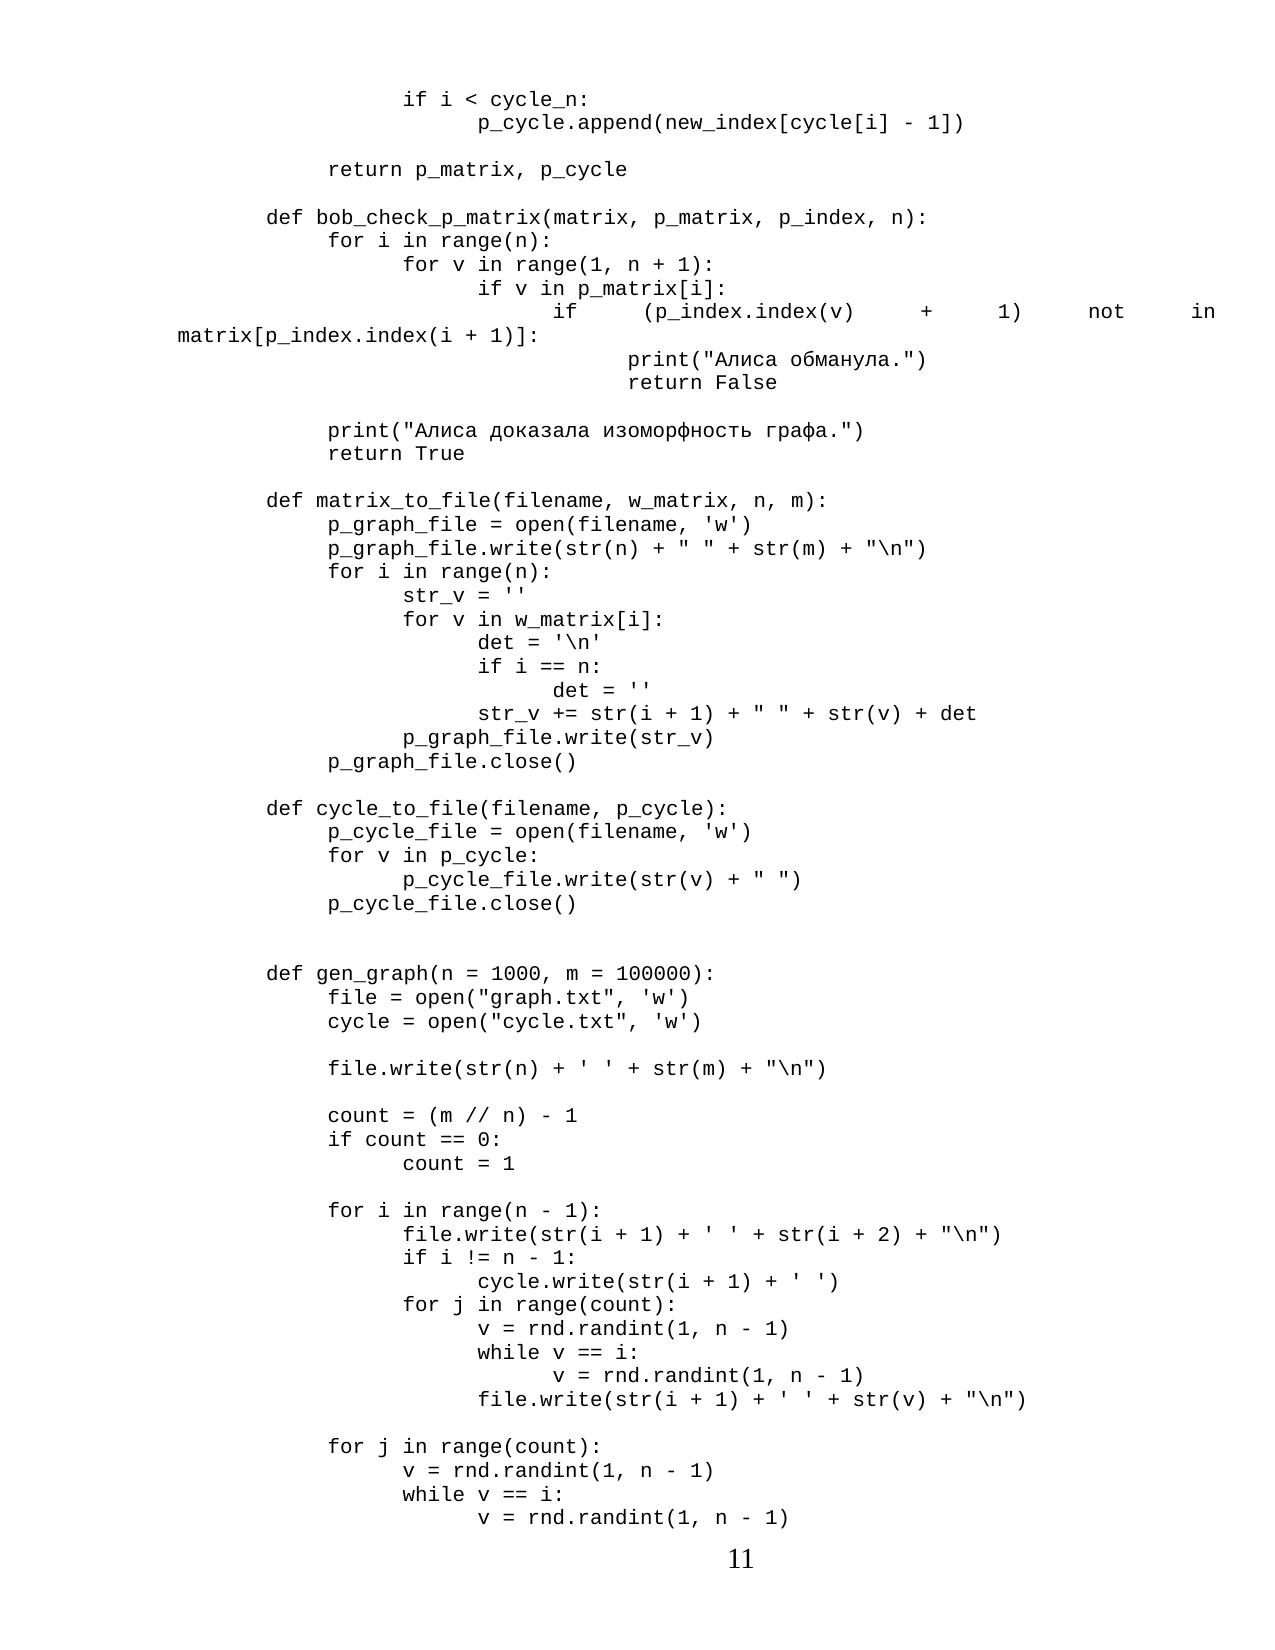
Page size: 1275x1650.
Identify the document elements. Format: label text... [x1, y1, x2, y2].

text return False [177, 372, 1216, 396]
text for i in range(n): [177, 230, 1216, 254]
text v = rnd.randint(1, n - 1) [177, 1460, 1216, 1484]
text det = '\n' [177, 632, 1216, 656]
text file.write(str(n) + ' ' + str(m) + "\n") [177, 1058, 1216, 1082]
text count = 1 [177, 1153, 1216, 1176]
text p_graph_file.close() [177, 751, 1216, 774]
text if i < cycle_n: [177, 88, 1216, 112]
text v = rnd.randint(1, n - 1) [177, 1318, 1216, 1342]
text if v in p_matrix[i]: [177, 278, 1216, 301]
text def cycle_to_file(filename, p_cycle): [177, 798, 1216, 822]
text return True [177, 443, 1216, 467]
text if i != n - 1: [177, 1247, 1216, 1271]
text str_v = '' [177, 585, 1216, 609]
text for i in range(n): [177, 561, 1216, 585]
text v = rnd.randint(1, n - 1) [177, 1507, 1216, 1531]
text return p_matrix, p_cycle [177, 159, 1216, 183]
text while v == i: [177, 1484, 1216, 1507]
text while v == i: [177, 1342, 1216, 1365]
text file.write(str(i + 1) + ' ' + str(v) + "\n") [177, 1389, 1216, 1413]
text if count == 0: [177, 1129, 1216, 1153]
text file.write(str(i + 1) + ' ' + str(i + 2) + "\n") [177, 1223, 1216, 1247]
text print("Алиса доказала изоморфность графа.") [177, 419, 1216, 443]
text for v in p_cycle: [177, 845, 1216, 869]
text for j in range(count): [177, 1436, 1216, 1460]
text def matrix_to_file(filename, w_matrix, n, m): [177, 491, 1216, 514]
text str_v += str(i + 1) + " " + str(v) + det [177, 703, 1216, 727]
text if i == n: [177, 656, 1216, 680]
text p_graph_file.write(str_v) [177, 727, 1216, 751]
text def gen_graph(n = 1000, m = 100000): [177, 963, 1216, 987]
text def bob_check_p_matrix(matrix, p_matrix, p_index, n): [177, 207, 1216, 230]
text file = open("graph.txt", 'w') [177, 987, 1216, 1011]
text p_graph_file.write(str(n) + " " + str(m) + "\n") [177, 538, 1216, 561]
text for i in range(n - 1): [177, 1200, 1216, 1223]
text for v in w_matrix[i]: [177, 609, 1216, 632]
text count = (m // n) - 1 [177, 1105, 1216, 1129]
text p_cycle_file = open(filename, 'w') [177, 822, 1216, 845]
text cycle.write(str(i + 1) + ' ') [177, 1271, 1216, 1294]
text p_cycle.append(new_index[cycle[i] - 1]) [177, 112, 1216, 136]
text v = rnd.randint(1, n - 1) [177, 1365, 1216, 1389]
text for v in range(1, n + 1): [177, 254, 1216, 278]
text det = '' [177, 680, 1216, 703]
text if (p_index.index(v) + 1) not in matrix[p_index.index(i + 1)]: [177, 301, 1216, 349]
text p_cycle_file.write(str(v) + " ") [177, 869, 1216, 892]
text p_cycle_file.close() [177, 892, 1216, 916]
text p_graph_file = open(filename, 'w') [177, 514, 1216, 538]
text for j in range(count): [177, 1294, 1216, 1318]
text cycle = open("cycle.txt", 'w') [177, 1011, 1216, 1034]
text print("Алиса обманула.") [177, 349, 1216, 372]
